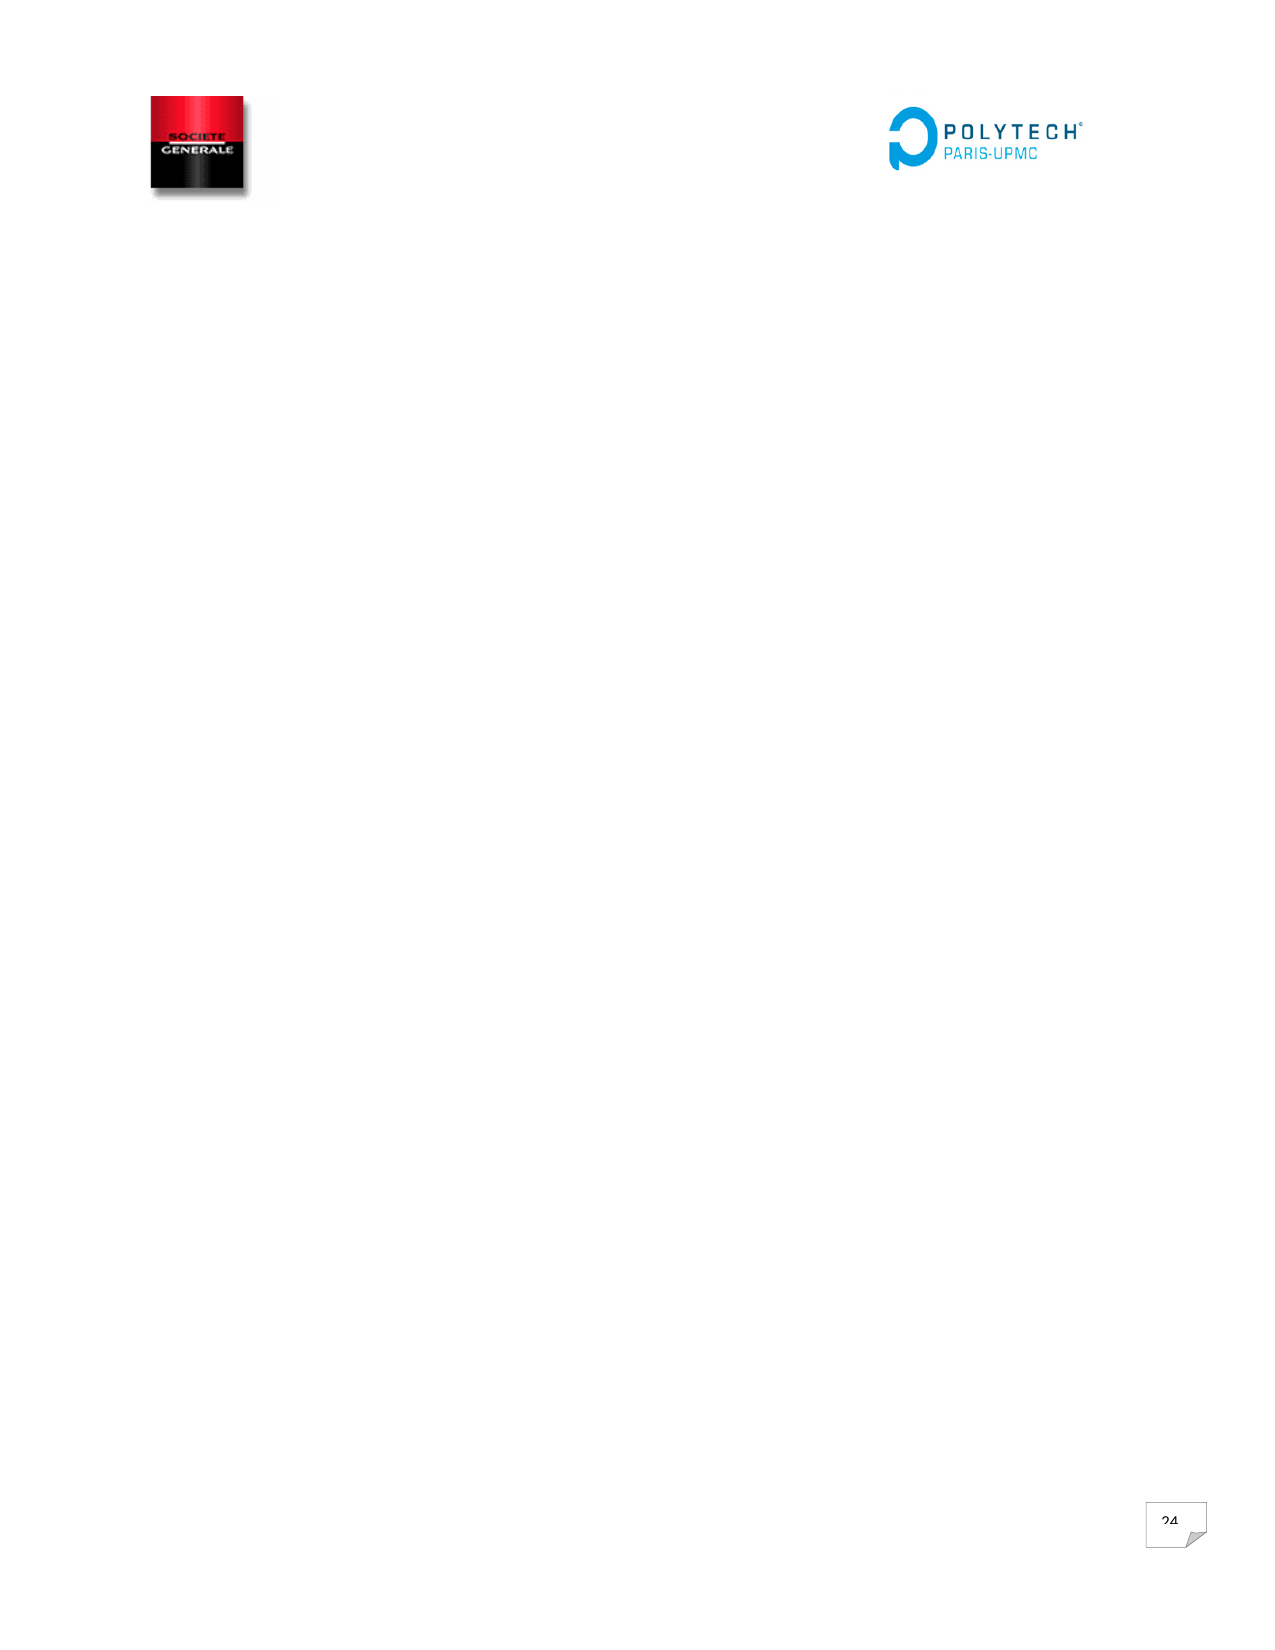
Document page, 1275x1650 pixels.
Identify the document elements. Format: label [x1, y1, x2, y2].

picture [147, 96, 276, 203]
picture [878, 75, 1093, 203]
